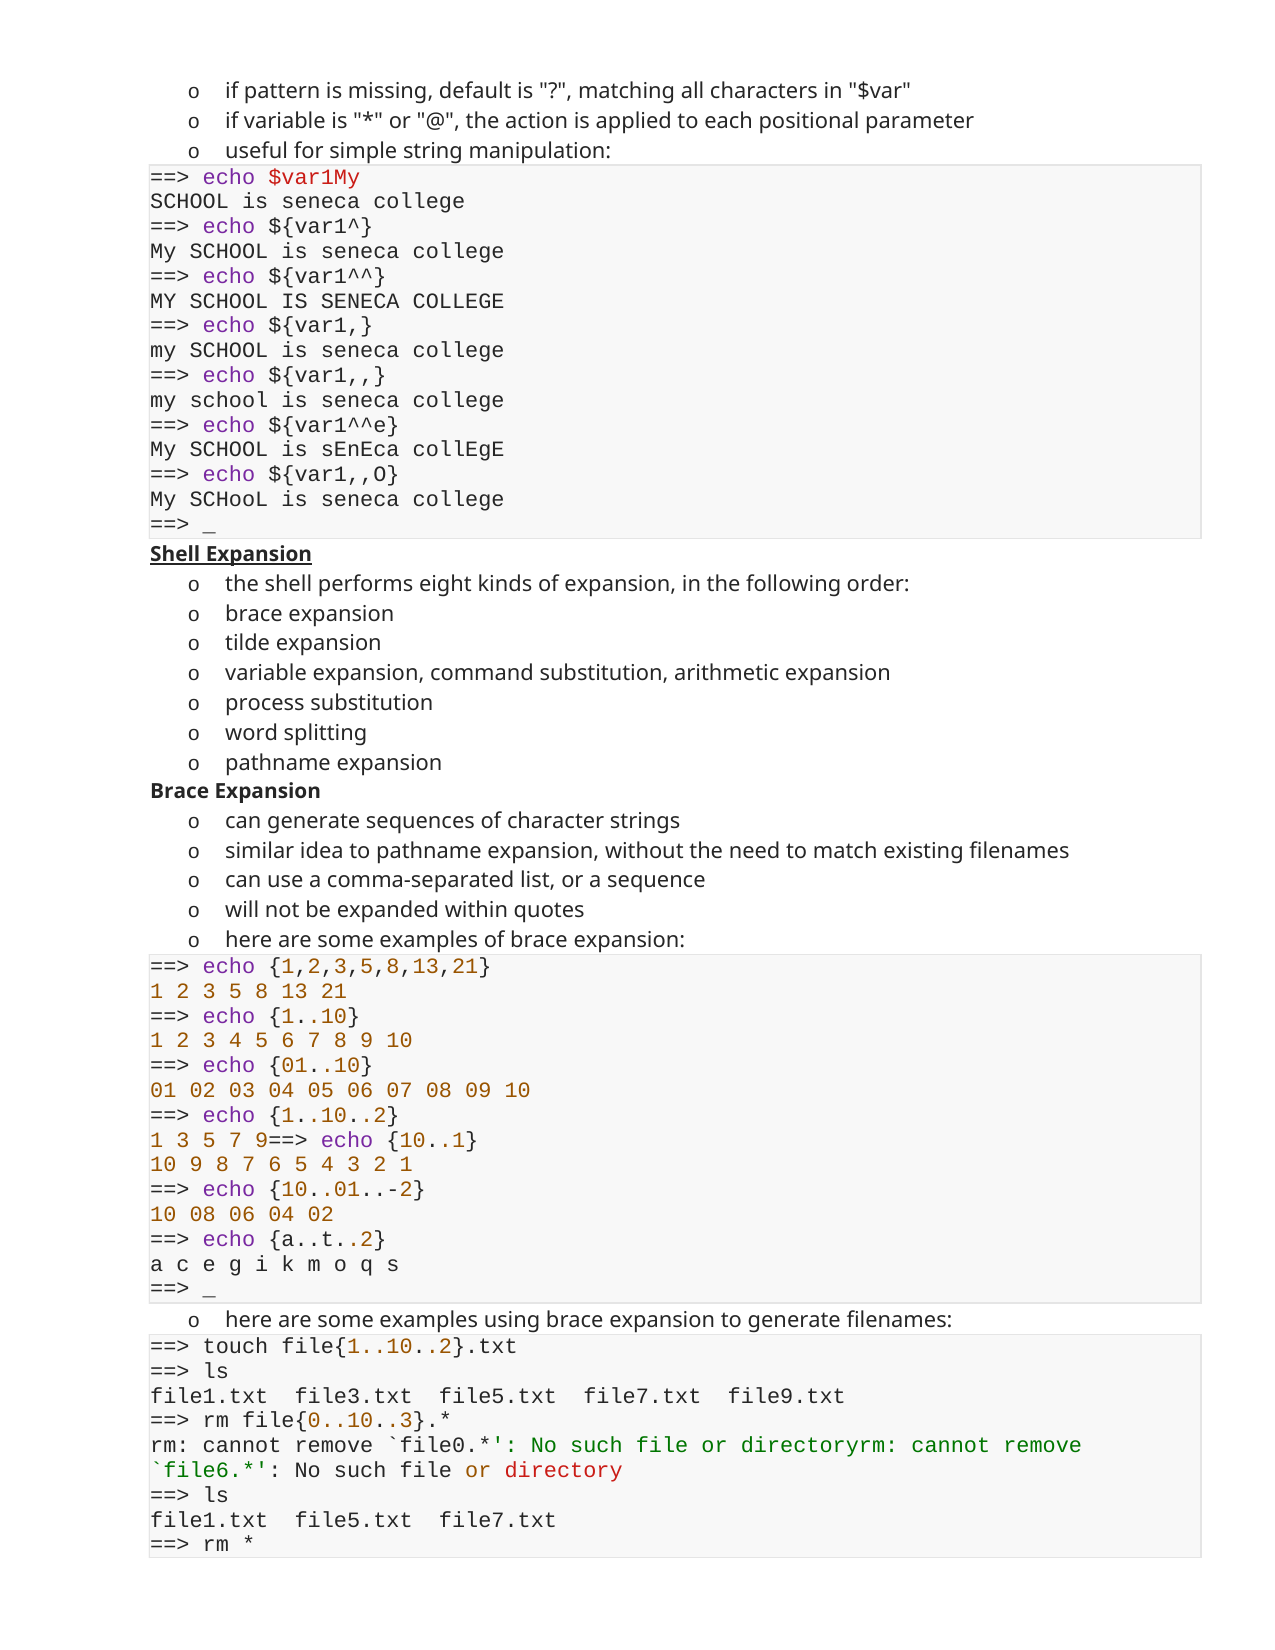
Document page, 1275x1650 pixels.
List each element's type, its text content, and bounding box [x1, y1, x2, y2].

list process substitution [187, 687, 1200, 717]
text 10 9 8 7 6 5 4 3 2 1 [150, 1152, 1200, 1177]
text ==> echo $var1My [150, 166, 1200, 189]
text ==> rm * [150, 1532, 1200, 1557]
text my SCHOOL is seneca college [150, 338, 1200, 363]
text ==> _ [150, 511, 1200, 538]
text 1 2 3 5 8 13 21 [150, 978, 1200, 1003]
text Shell Expansion [150, 539, 1200, 568]
list can use a comma-separated list, or a sequence [187, 864, 1200, 894]
list if variable is "*" or "@", the action is applied to each positional parameter [187, 105, 1200, 134]
text ==> ls [150, 1358, 1200, 1383]
list similar idea to pathname expansion, without the need to match existing filenames [187, 834, 1200, 864]
text SCHOOL is seneca college [150, 189, 1200, 214]
list can generate sequences of character strings [187, 805, 1200, 834]
text ﻿==> echo {1..10} [150, 1003, 1200, 1028]
list if pattern is missing, default is "?", matching all characters in "$var" [187, 75, 1200, 105]
text ==> echo ${var1^} [150, 214, 1200, 239]
list pathname expansion [187, 747, 1200, 776]
text ==> echo ${var1,,O} [150, 462, 1200, 487]
list brace expansion [187, 598, 1200, 627]
text ==> echo {1,2,3,5,8,13,21} [150, 955, 1200, 978]
list here are some examples using brace expansion to generate filenames: [187, 1304, 1200, 1334]
text My SCHOOL is sEnEca collEgE [150, 437, 1200, 462]
text ==> echo ${var1,,} [150, 363, 1200, 387]
text ==> rm file{0..10..3}.* [150, 1408, 1200, 1433]
text Brace Expansion [150, 776, 1200, 805]
text 1 2 3 4 5 6 7 8 9 10 [150, 1028, 1200, 1053]
text MY SCHOOL IS SENECA COLLEGE [150, 288, 1200, 313]
list tilde expansion [187, 627, 1200, 657]
text ﻿==> echo {10..01..-2} [150, 1177, 1200, 1202]
text ﻿==> echo {1..10..2} [150, 1102, 1200, 1127]
text file1.txt file5.txt file7.txt [150, 1507, 1200, 1532]
text 01 02 03 04 05 06 07 08 09 10 [150, 1078, 1200, 1102]
text 1 3 5 7 9==> echo {10..1} [150, 1127, 1200, 1152]
text 10 08 06 04 02 [150, 1202, 1200, 1226]
text ==> touch file{1..10..2}.txt [150, 1335, 1200, 1358]
text ﻿==> echo {01..10} [150, 1053, 1200, 1078]
list useful for simple string manipulation: [187, 134, 1200, 164]
text ==> ls [150, 1482, 1200, 1507]
text ==> _ [150, 1276, 1200, 1302]
list will not be expanded within quotes [187, 894, 1200, 924]
text my school is seneca college [150, 387, 1200, 412]
list word splitting [187, 717, 1200, 747]
text My SCHOOL is seneca college [150, 239, 1200, 263]
text ==> echo ${var1^^} [150, 263, 1200, 288]
text ﻿==> echo {a..t..2} [150, 1226, 1200, 1251]
list the shell performs eight kinds of expansion, in the following order: [187, 568, 1200, 598]
text file1.txt file3.txt file5.txt file7.txt file9.txt [150, 1383, 1200, 1408]
list here are some examples of brace expansion: [187, 924, 1200, 954]
text a c e g i k m o q s [150, 1251, 1200, 1276]
text My SCHooL is seneca college [150, 487, 1200, 511]
text ==> echo ${var1,} [150, 313, 1200, 338]
text ==> echo ${var1^^e} [150, 412, 1200, 437]
text rm: cannot remove `file0.*': No such file or directoryrm: cannot remove `file6.*': No such file or directory [150, 1433, 1200, 1482]
list variable expansion, command substitution, arithmetic expansion [187, 657, 1200, 687]
